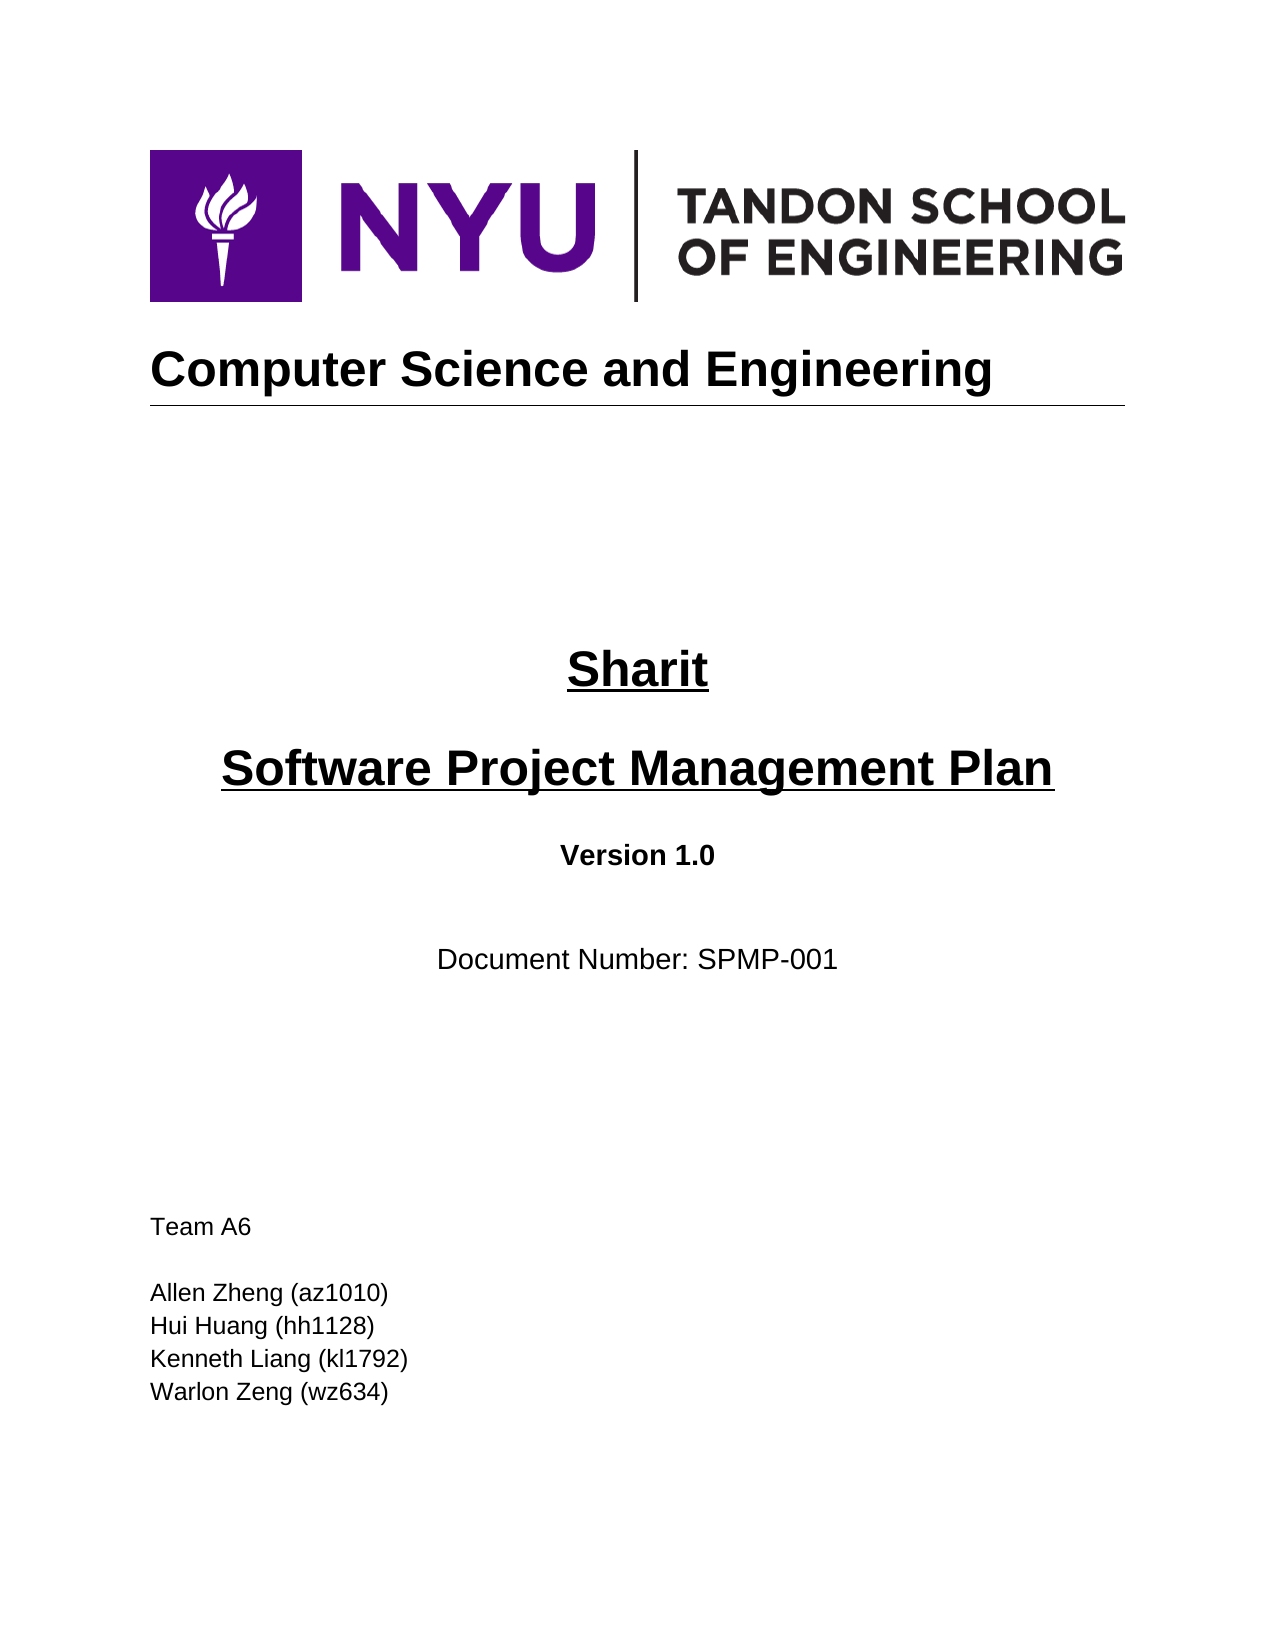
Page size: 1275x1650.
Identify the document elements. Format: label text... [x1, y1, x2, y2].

picture [150, 150, 1125, 302]
text Kenneth Liang (kl1792) [150, 1344, 1125, 1373]
text Team A6 [150, 1212, 1125, 1241]
text Sharit [150, 640, 1125, 697]
text Warlon Zeng (wz634) [150, 1377, 1125, 1406]
text Hui Huang (hh1128) [150, 1311, 1125, 1340]
text Computer Science and Engineering [150, 339, 1125, 397]
text Document Number: SPMP-001 [150, 942, 1125, 976]
text Version 1.0 [150, 838, 1125, 871]
text Allen Zheng (az1010) [150, 1278, 1125, 1307]
text Software Project Management Plan [150, 739, 1125, 796]
